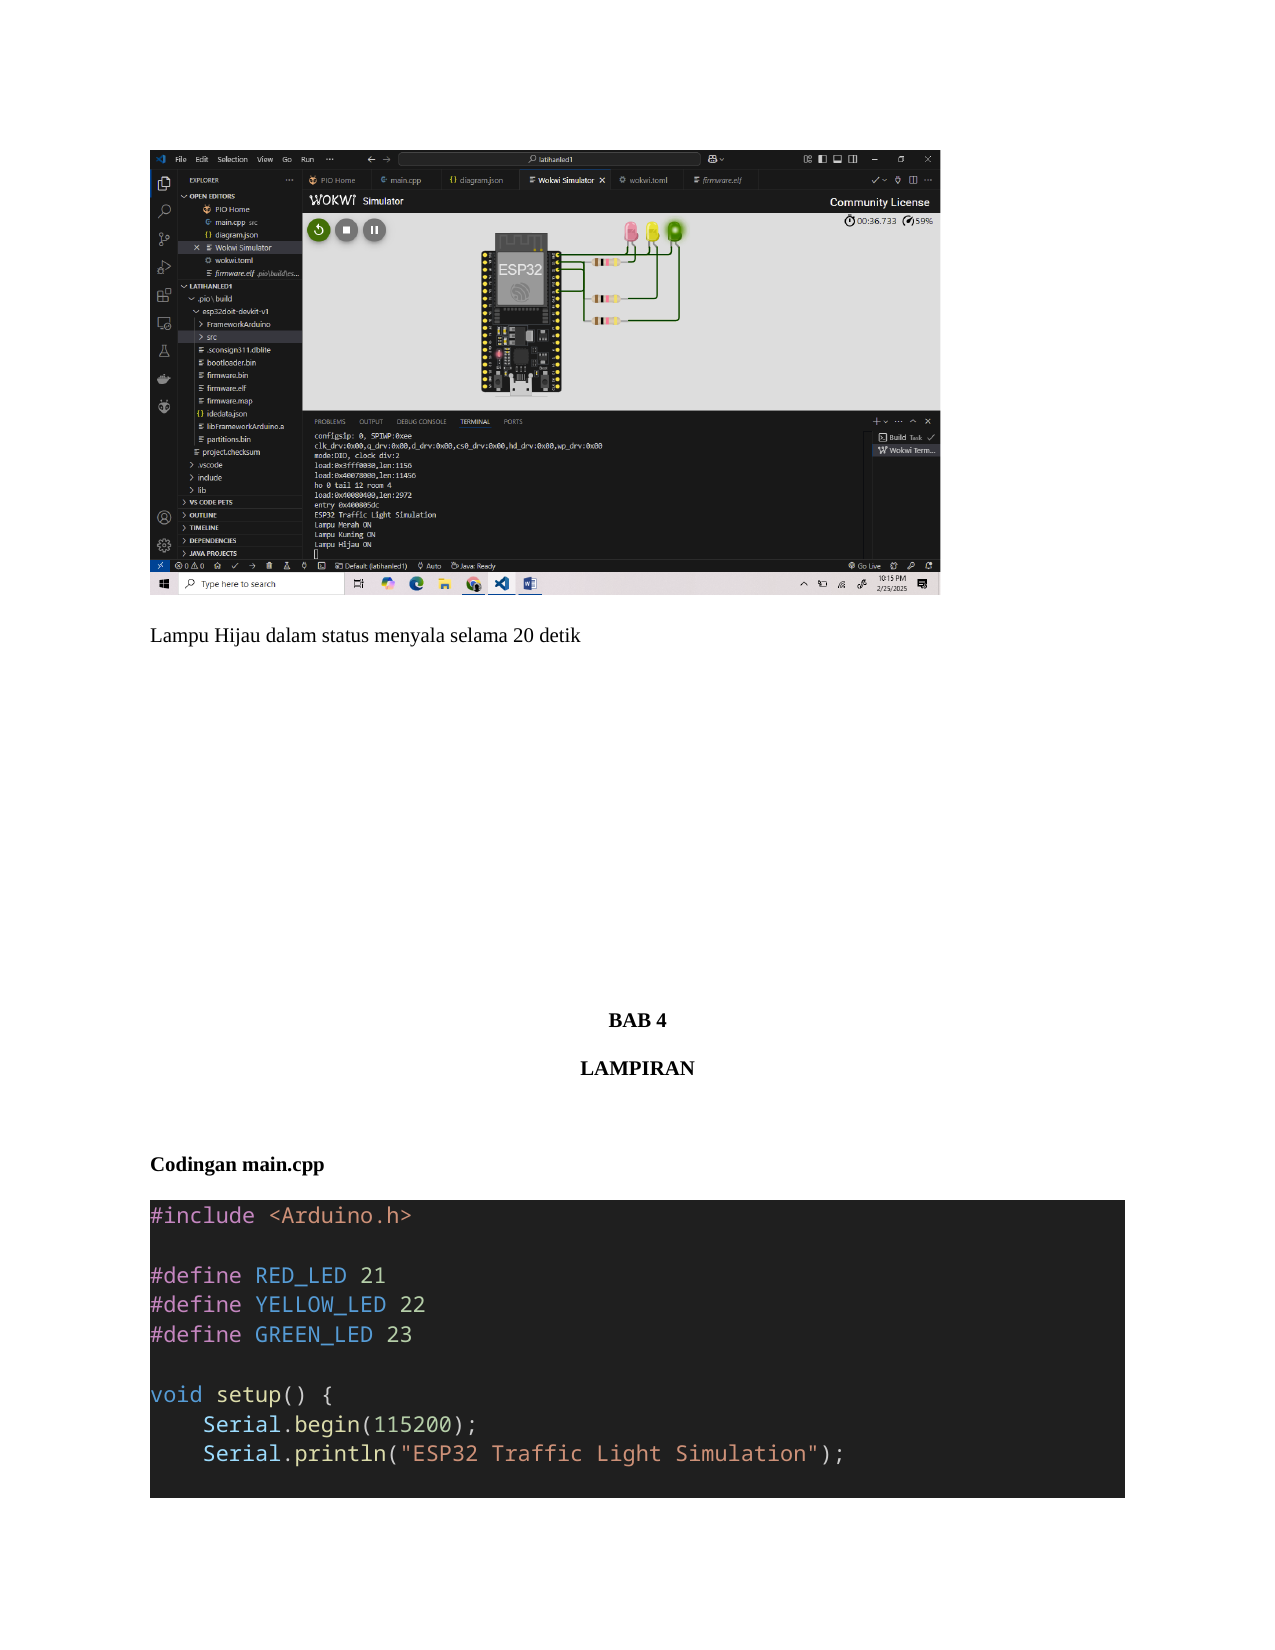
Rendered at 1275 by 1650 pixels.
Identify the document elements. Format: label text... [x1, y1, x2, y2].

text #define YELLOW_LED 22 [150, 1289, 1125, 1319]
picture [150, 150, 941, 595]
text BAB 4 [150, 1007, 1125, 1032]
text #define RED_LED 21 [150, 1259, 1125, 1289]
text Serial.begin(115200); [150, 1408, 1125, 1438]
text Codingan main.cpp [150, 1152, 1125, 1176]
text void setup() { [150, 1379, 1125, 1408]
text LAMPIRAN [150, 1056, 1125, 1080]
text #include <Arduino.h> [150, 1200, 1125, 1230]
text Lampu Hijau dalam status menyala selama 20 detik [150, 622, 1125, 647]
text Serial.println("ESP32 Traffic Light Simulation"); [150, 1438, 1125, 1468]
text #define GREEN_LED 23 [150, 1319, 1125, 1349]
